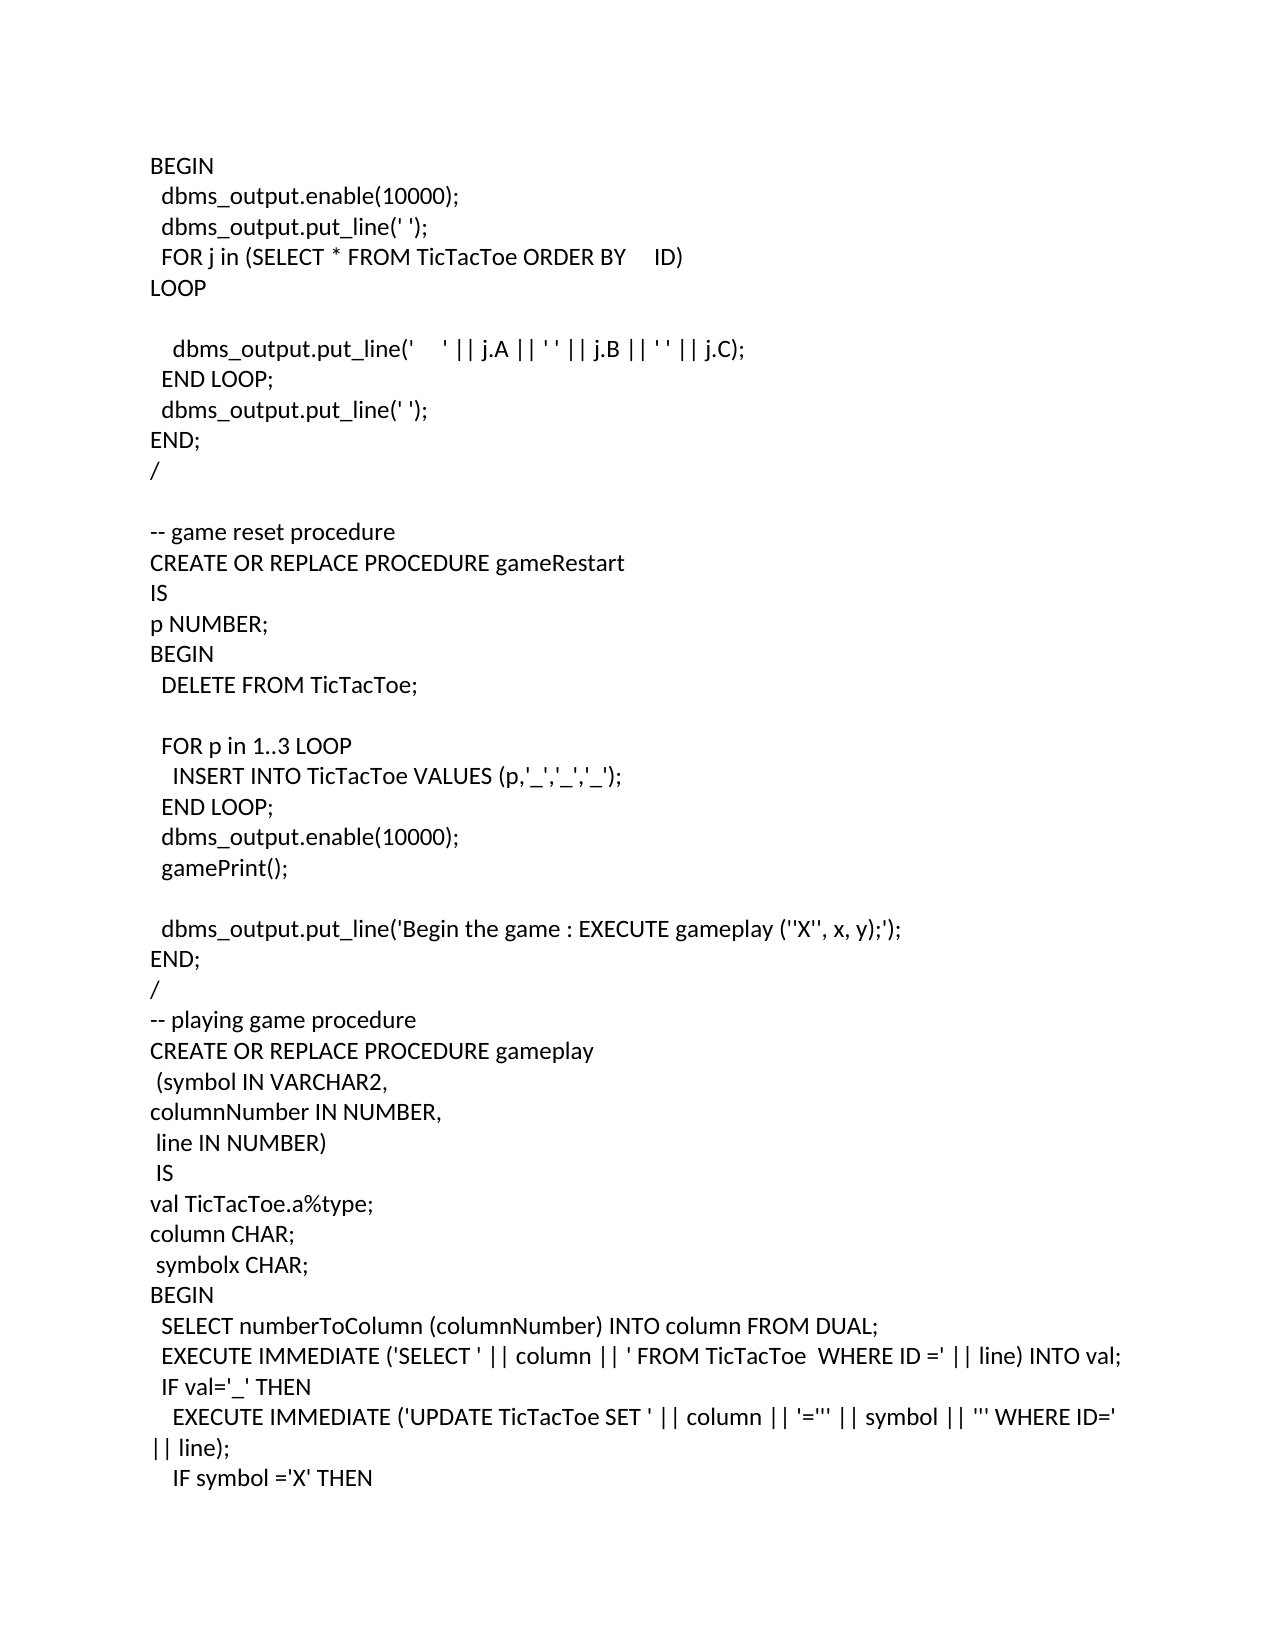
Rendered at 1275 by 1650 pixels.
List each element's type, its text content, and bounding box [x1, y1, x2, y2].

text END LOOP; [150, 364, 1125, 394]
text IS [150, 1157, 1125, 1188]
text FOR j in (SELECT * FROM TicTacToe ORDER BY ID) [150, 242, 1125, 272]
text EXECUTE IMMEDIATE ('SELECT ' || column || ' FROM TicTacToe WHERE ID =' || line) INTO val; [150, 1340, 1125, 1371]
text / [150, 974, 1125, 1004]
text columnNumber IN NUMBER, [150, 1096, 1125, 1127]
text column CHAR; [150, 1218, 1125, 1249]
text (symbol IN VARCHAR2, [150, 1066, 1125, 1096]
text INSERT INTO TicTacToe VALUES (p,'_','_','_'); [150, 760, 1125, 791]
text dbms_output.put_line(' ' || j.A || ' ' || j.B || ' ' || j.C); [150, 333, 1125, 364]
text IF val='_' THEN [150, 1371, 1125, 1401]
text BEGIN [150, 638, 1125, 669]
text LOOP [150, 272, 1125, 303]
text p NUMBER; [150, 608, 1125, 638]
text dbms_output.put_line(' '); [150, 211, 1125, 242]
text DELETE FROM TicTacToe; [150, 669, 1125, 699]
text -- game reset procedure [150, 516, 1125, 547]
text SELECT numberToColumn (columnNumber) INTO column FROM DUAL; [150, 1310, 1125, 1340]
text CREATE OR REPLACE PROCEDURE gameRestart [150, 547, 1125, 577]
text EXECUTE IMMEDIATE ('UPDATE TicTacToe SET ' || column || '=''' || symbol || ''' WHERE ID=' || line); [150, 1401, 1125, 1462]
text BEGIN [150, 150, 1125, 181]
text gamePrint(); [150, 852, 1125, 882]
text -- playing game procedure [150, 1004, 1125, 1035]
text dbms_output.enable(10000); [150, 821, 1125, 852]
text line IN NUMBER) [150, 1127, 1125, 1157]
text END LOOP; [150, 791, 1125, 821]
text dbms_output.put_line('Begin the game : EXECUTE gameplay (''X'', x, y);'); [150, 913, 1125, 943]
text IS [150, 577, 1125, 608]
text / [150, 455, 1125, 486]
text dbms_output.enable(10000); [150, 181, 1125, 211]
text FOR p in 1..3 LOOP [150, 730, 1125, 760]
text symbolx CHAR; [150, 1249, 1125, 1279]
text dbms_output.put_line(' '); [150, 394, 1125, 425]
text END; [150, 425, 1125, 455]
text IF symbol ='X' THEN [150, 1462, 1125, 1493]
text val TicTacToe.a%type; [150, 1188, 1125, 1218]
text CREATE OR REPLACE PROCEDURE gameplay [150, 1035, 1125, 1066]
text BEGIN [150, 1279, 1125, 1310]
text END; [150, 943, 1125, 974]
